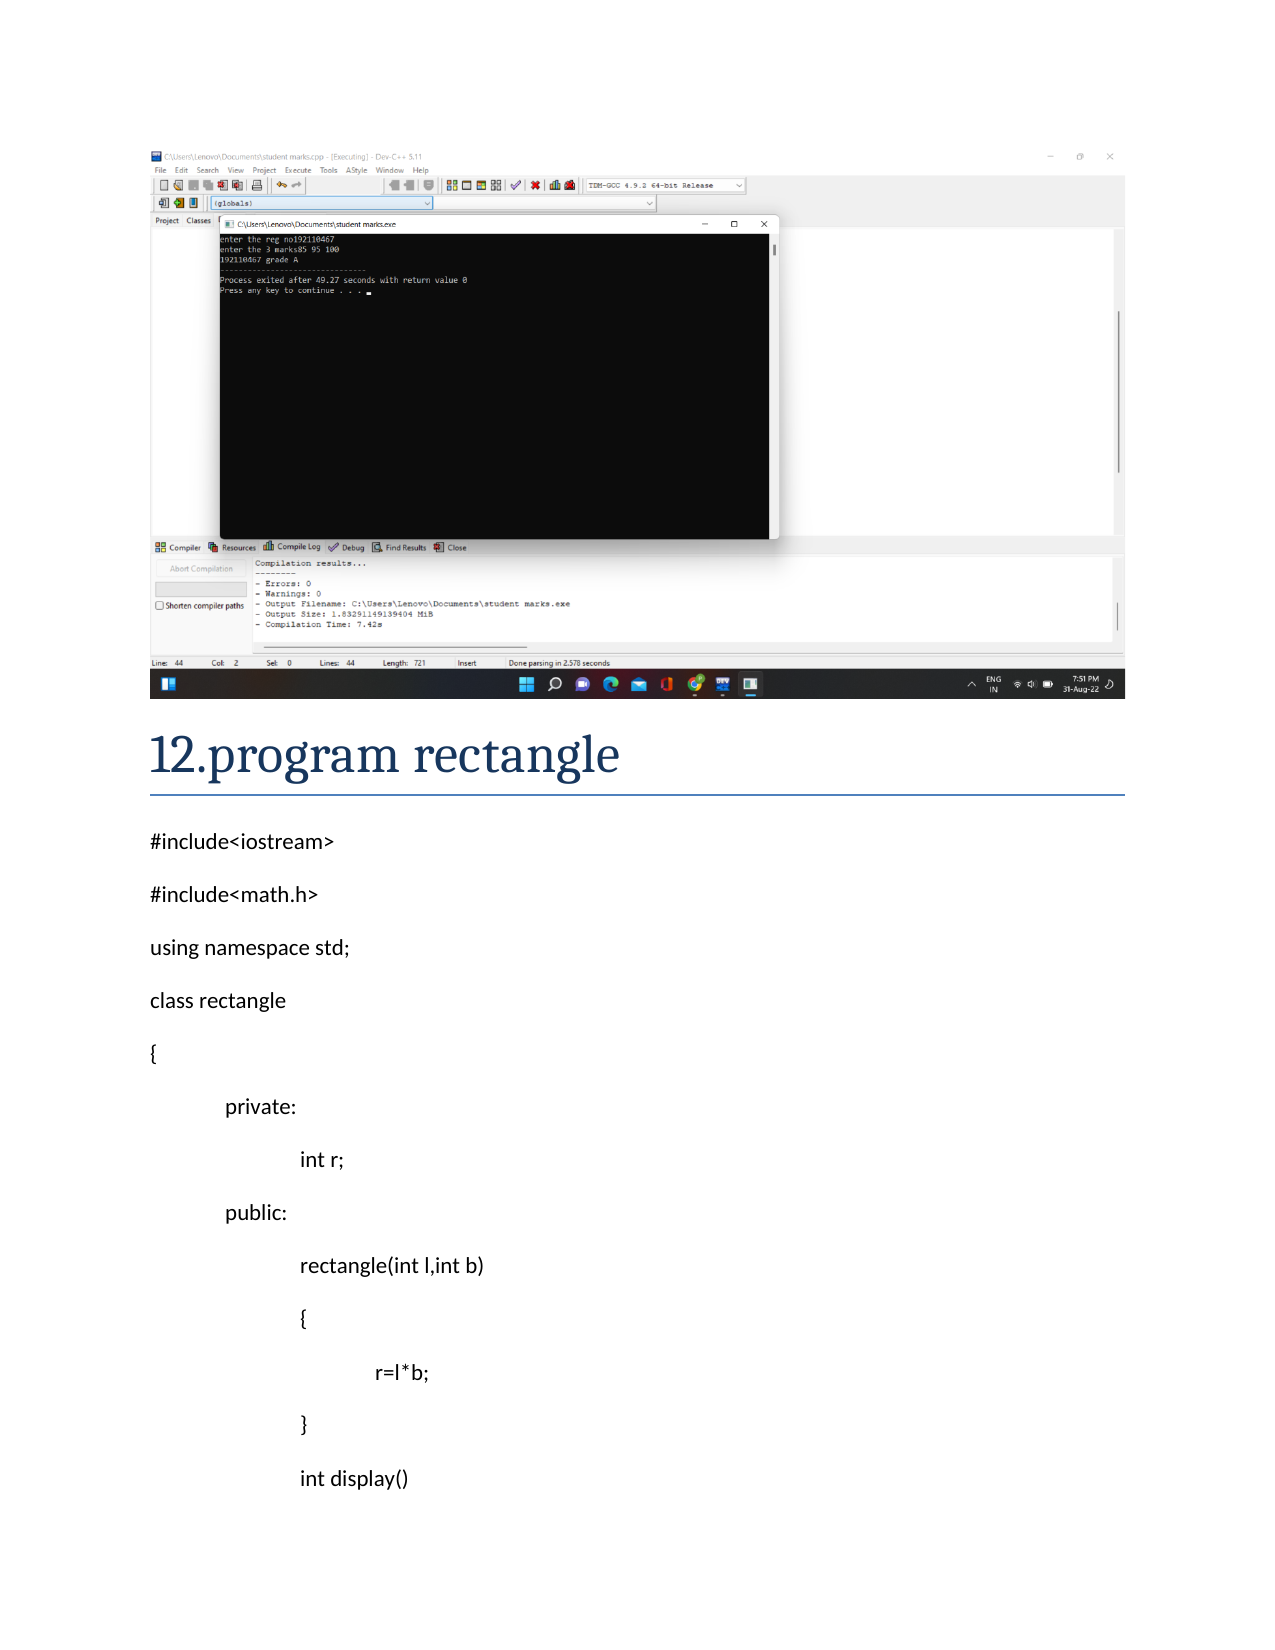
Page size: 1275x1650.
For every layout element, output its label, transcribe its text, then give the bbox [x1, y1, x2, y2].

picture [150, 150, 1125, 699]
text private: [150, 1092, 1125, 1121]
text int r; [150, 1146, 1125, 1173]
text rectangle(int l,int b) [150, 1252, 1125, 1279]
text #include<math.h> [150, 880, 1125, 908]
text class rectangle [150, 986, 1125, 1014]
text using namespace std; [150, 933, 1125, 961]
text { [150, 1039, 1125, 1067]
text int display() [150, 1464, 1125, 1492]
text } [150, 1411, 1125, 1439]
title 12.program rectangle [150, 723, 1125, 794]
text #include<iostream> [150, 827, 1125, 855]
text r=l*b; [150, 1358, 1125, 1386]
text public: [150, 1198, 1125, 1227]
text { [150, 1304, 1125, 1333]
